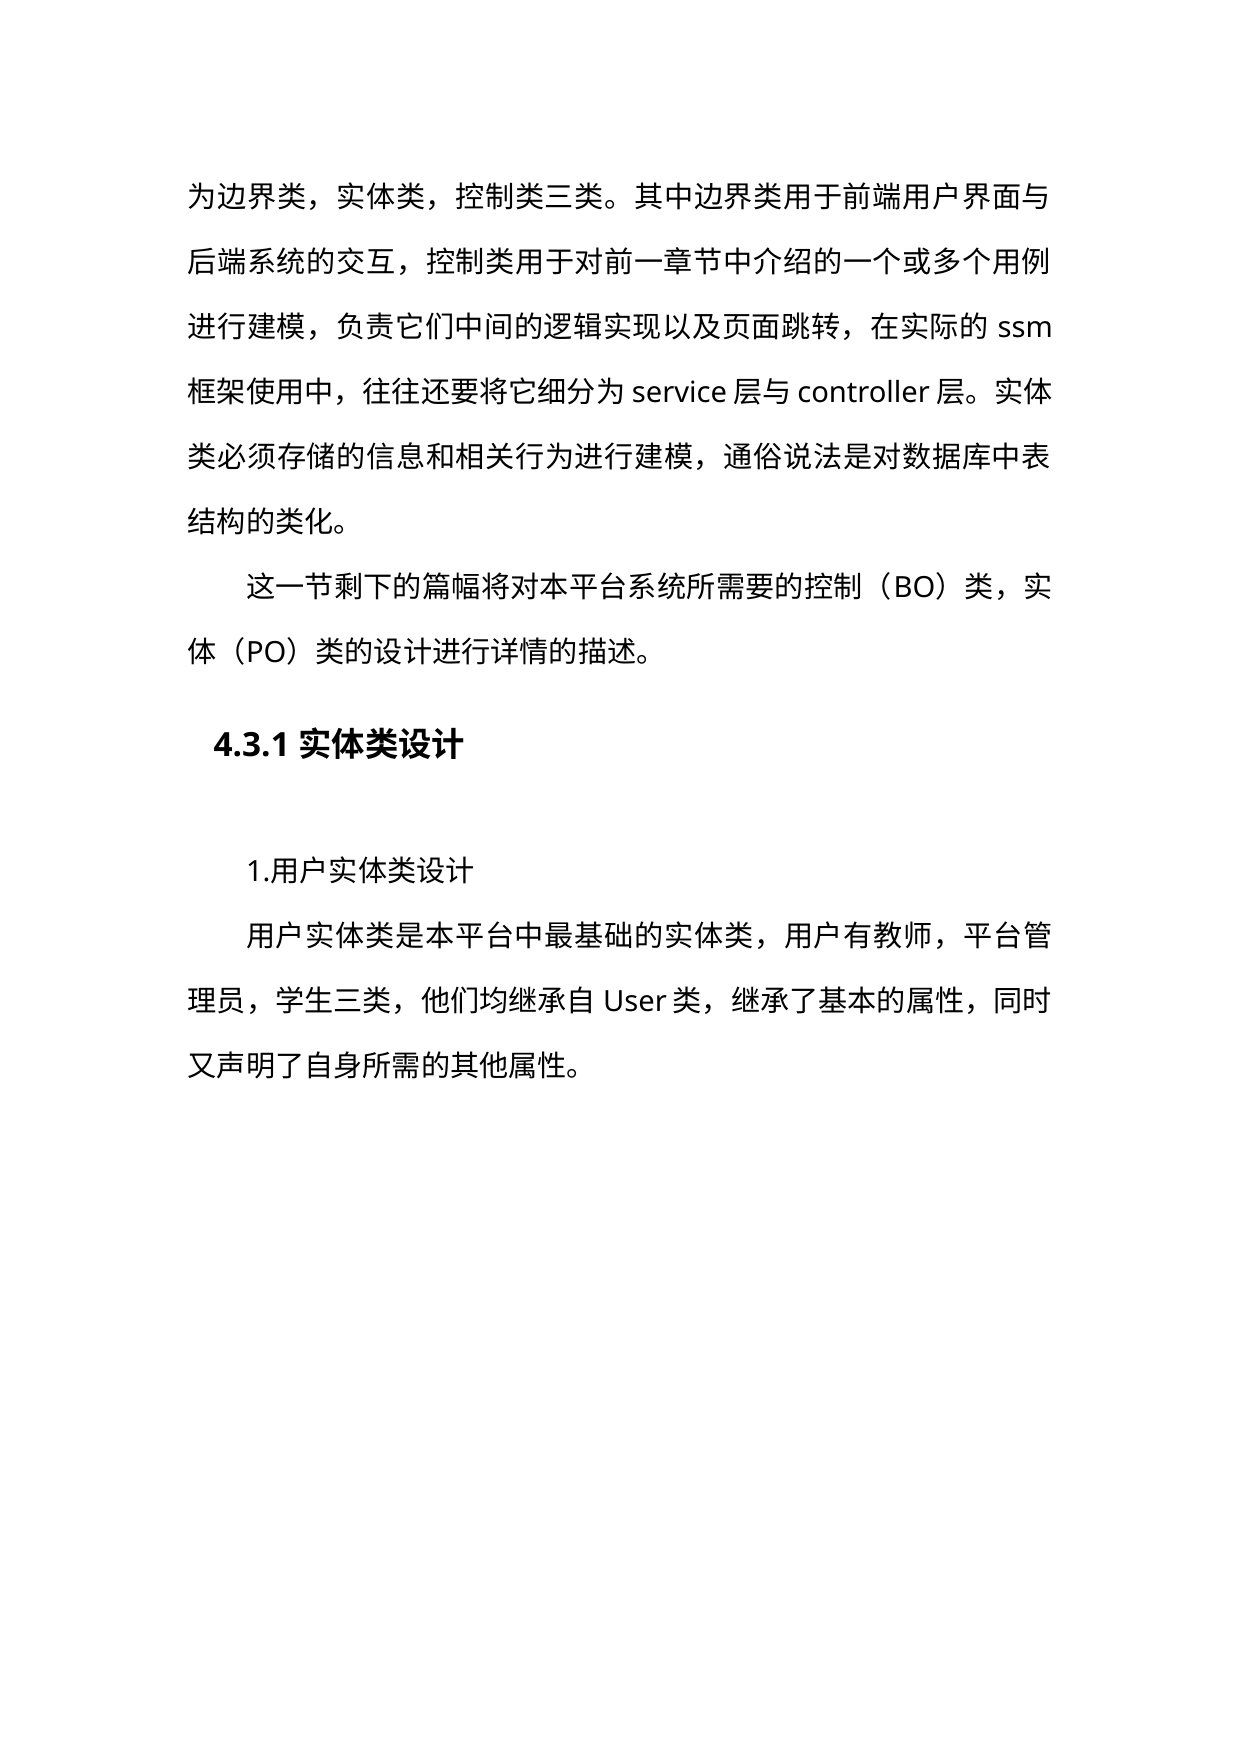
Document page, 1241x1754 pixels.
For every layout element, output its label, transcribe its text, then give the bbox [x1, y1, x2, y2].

text 1.用户实体类设计 [187, 836, 1053, 901]
text 用户实体类是本平台中最基础的实体类，用户有教师，平台管理员，学生三类，他们均继承自User类，继承了基本的属性，同时又声明了自身所需的其他属性。 [187, 901, 1053, 1096]
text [187, 162, 1053, 552]
text 这一节剩下的篇幅将对本平台系统所需要的控制（BO）类，实体（PO）类的设计进行详情的描述。 [187, 552, 1053, 682]
subtitle 4.3.1 实体类设计 [187, 709, 1053, 774]
